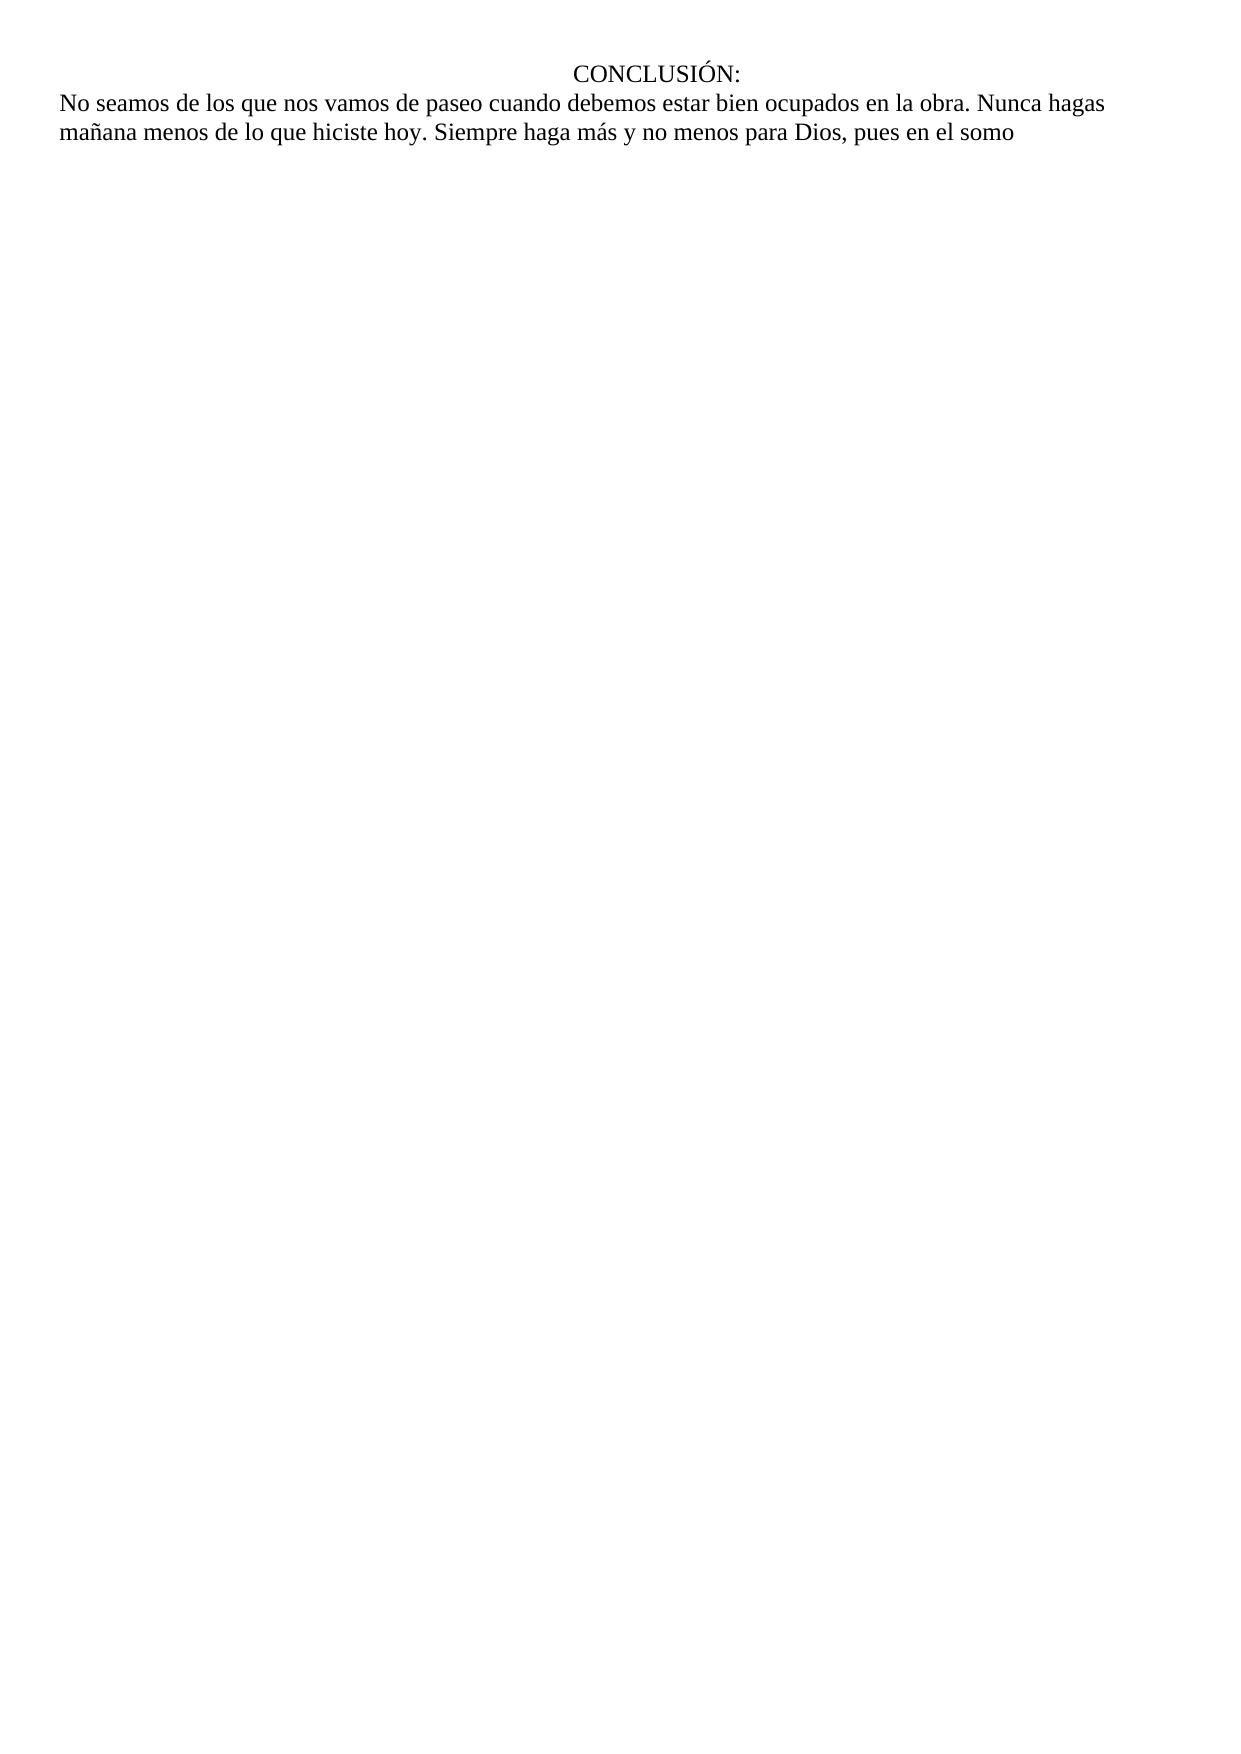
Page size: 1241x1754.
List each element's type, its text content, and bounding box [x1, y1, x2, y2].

text CONCLUSIÓN: [133, 59, 1181, 88]
text No seamos de los que nos vamos de paseo cuando debemos estar bien ocupados en la obra. Nunca hagas mañana menos de lo que hiciste hoy. Siempre haga más y no menos para Dios, pues en el somo [59, 88, 1181, 145]
